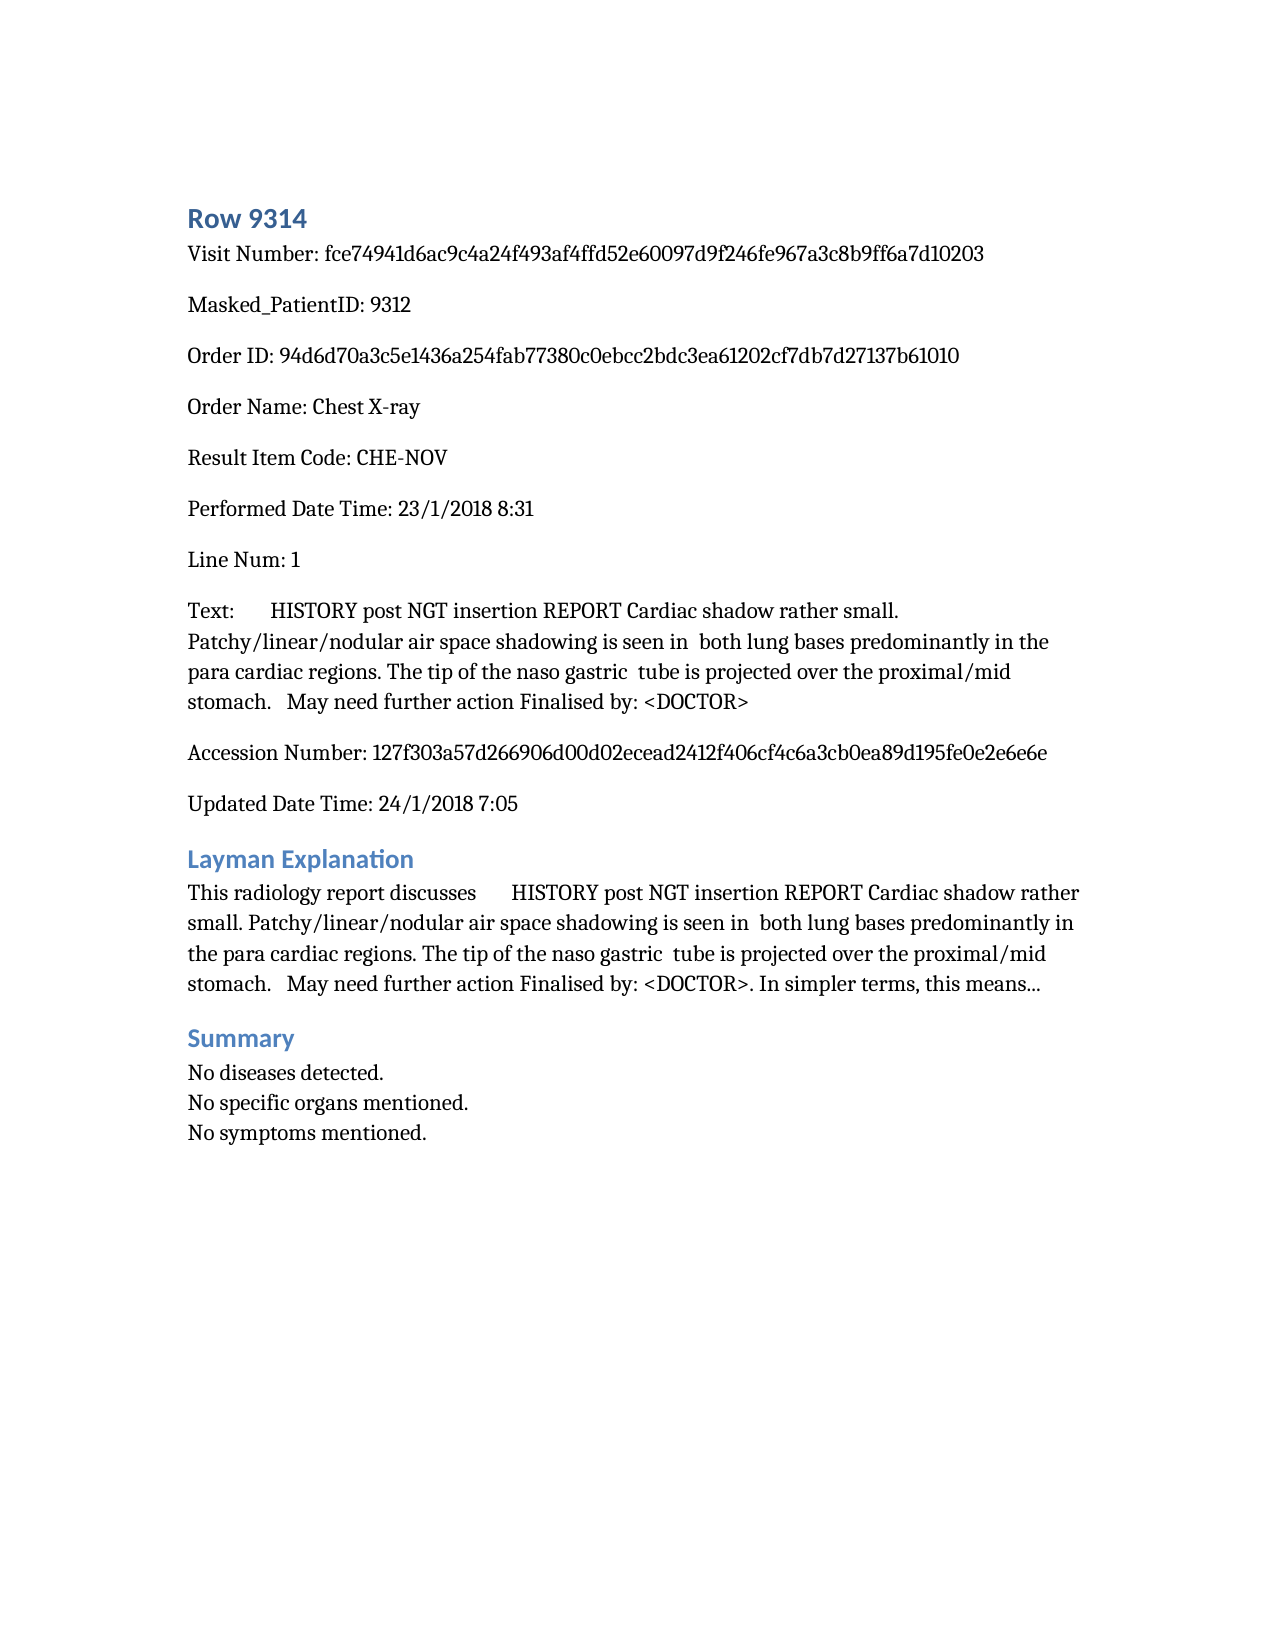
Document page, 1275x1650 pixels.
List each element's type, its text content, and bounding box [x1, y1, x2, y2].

text No diseases detected. No specific organs mentioned. No symptoms mentioned. [187, 1059, 1087, 1146]
text Accession Number: 127f303a57d266906d00d02ecead2412f406cf4c6a3cb0ea89d195fe0e2e6e6e [187, 740, 1087, 766]
text Order Name: Chest X-ray [187, 394, 1087, 420]
text Updated Date Time: 24/1/2018 7:05 [187, 791, 1087, 817]
text Order ID: 94d6d70a3c5e1436a254fab77380c0ebcc2bdc3ea61202cf7db7d27137b61010 [187, 343, 1087, 369]
subtitle Row 9314 [187, 200, 1087, 236]
text Visit Number: fce74941d6ac9c4a24f493af4ffd52e60097d9f246fe967a3c8b9ff6a7d10203 [187, 241, 1087, 267]
text This radiology report discusses HISTORY post NGT insertion REPORT Cardiac shadow rather small. Patchy/linear/nodular air space shadowing is seen in both lung bases predominantly in the para cardiac regions. The tip of the naso gastric tube is projected over the proximal/mid stomach. May need further action Finalised by: <DOCTOR>. In simpler terms, this means... [187, 880, 1087, 997]
text Masked_PatientID: 9312 [187, 292, 1087, 318]
text Performed Date Time: 23/1/2018 8:31 [187, 496, 1087, 522]
text Line Num: 1 [187, 547, 1087, 573]
text Text: HISTORY post NGT insertion REPORT Cardiac shadow rather small. Patchy/linear/nodular air space shadowing is seen in both lung bases predominantly in the para cardiac regions. The tip of the naso gastric tube is projected over the proximal/mid stomach. May need further action Finalised by: <DOCTOR> [187, 598, 1087, 715]
subtitle Summary [187, 1022, 1087, 1054]
subtitle Layman Explanation [187, 842, 1087, 875]
text Result Item Code: CHE-NOV [187, 445, 1087, 471]
